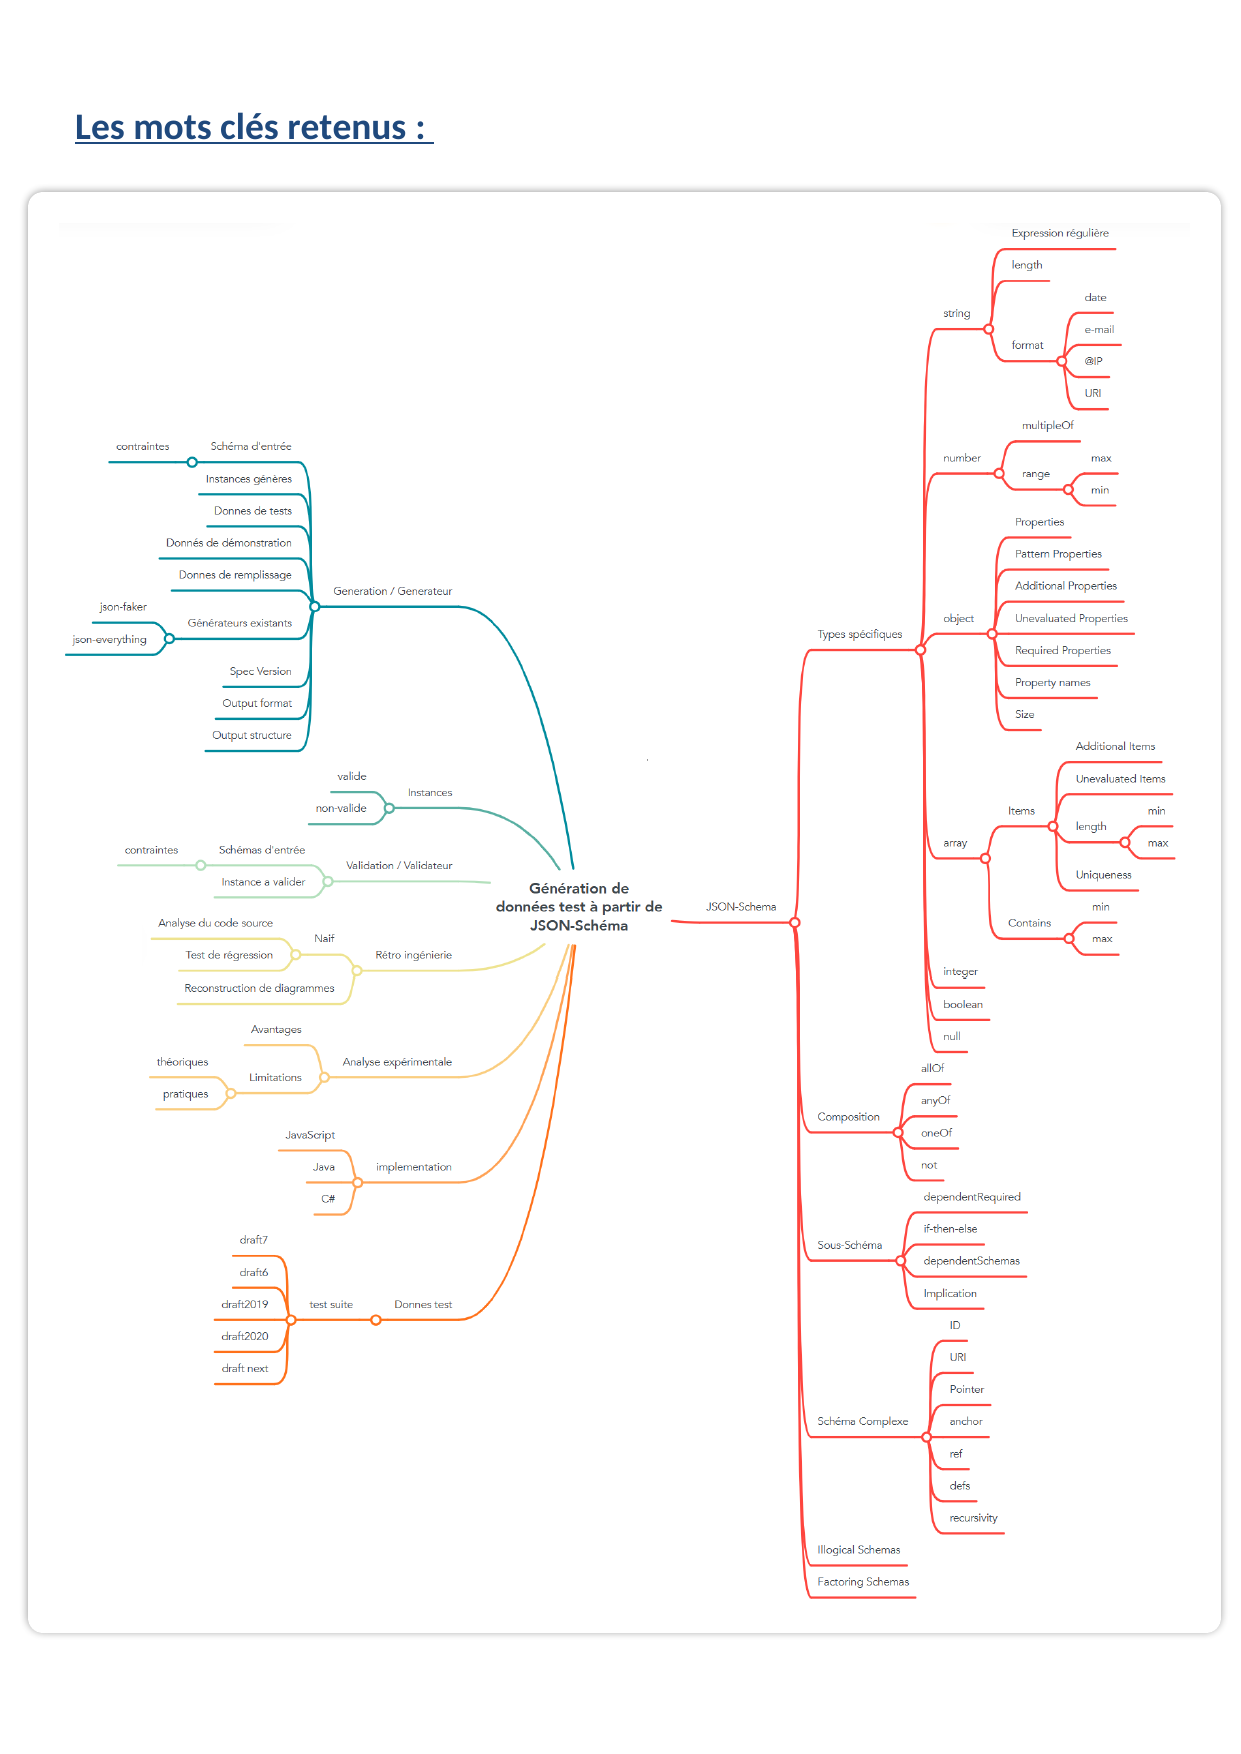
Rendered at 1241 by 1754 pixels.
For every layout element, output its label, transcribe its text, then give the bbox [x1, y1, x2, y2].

picture [59, 223, 1190, 1602]
list Les mots clés retenus : [75, 103, 1167, 149]
